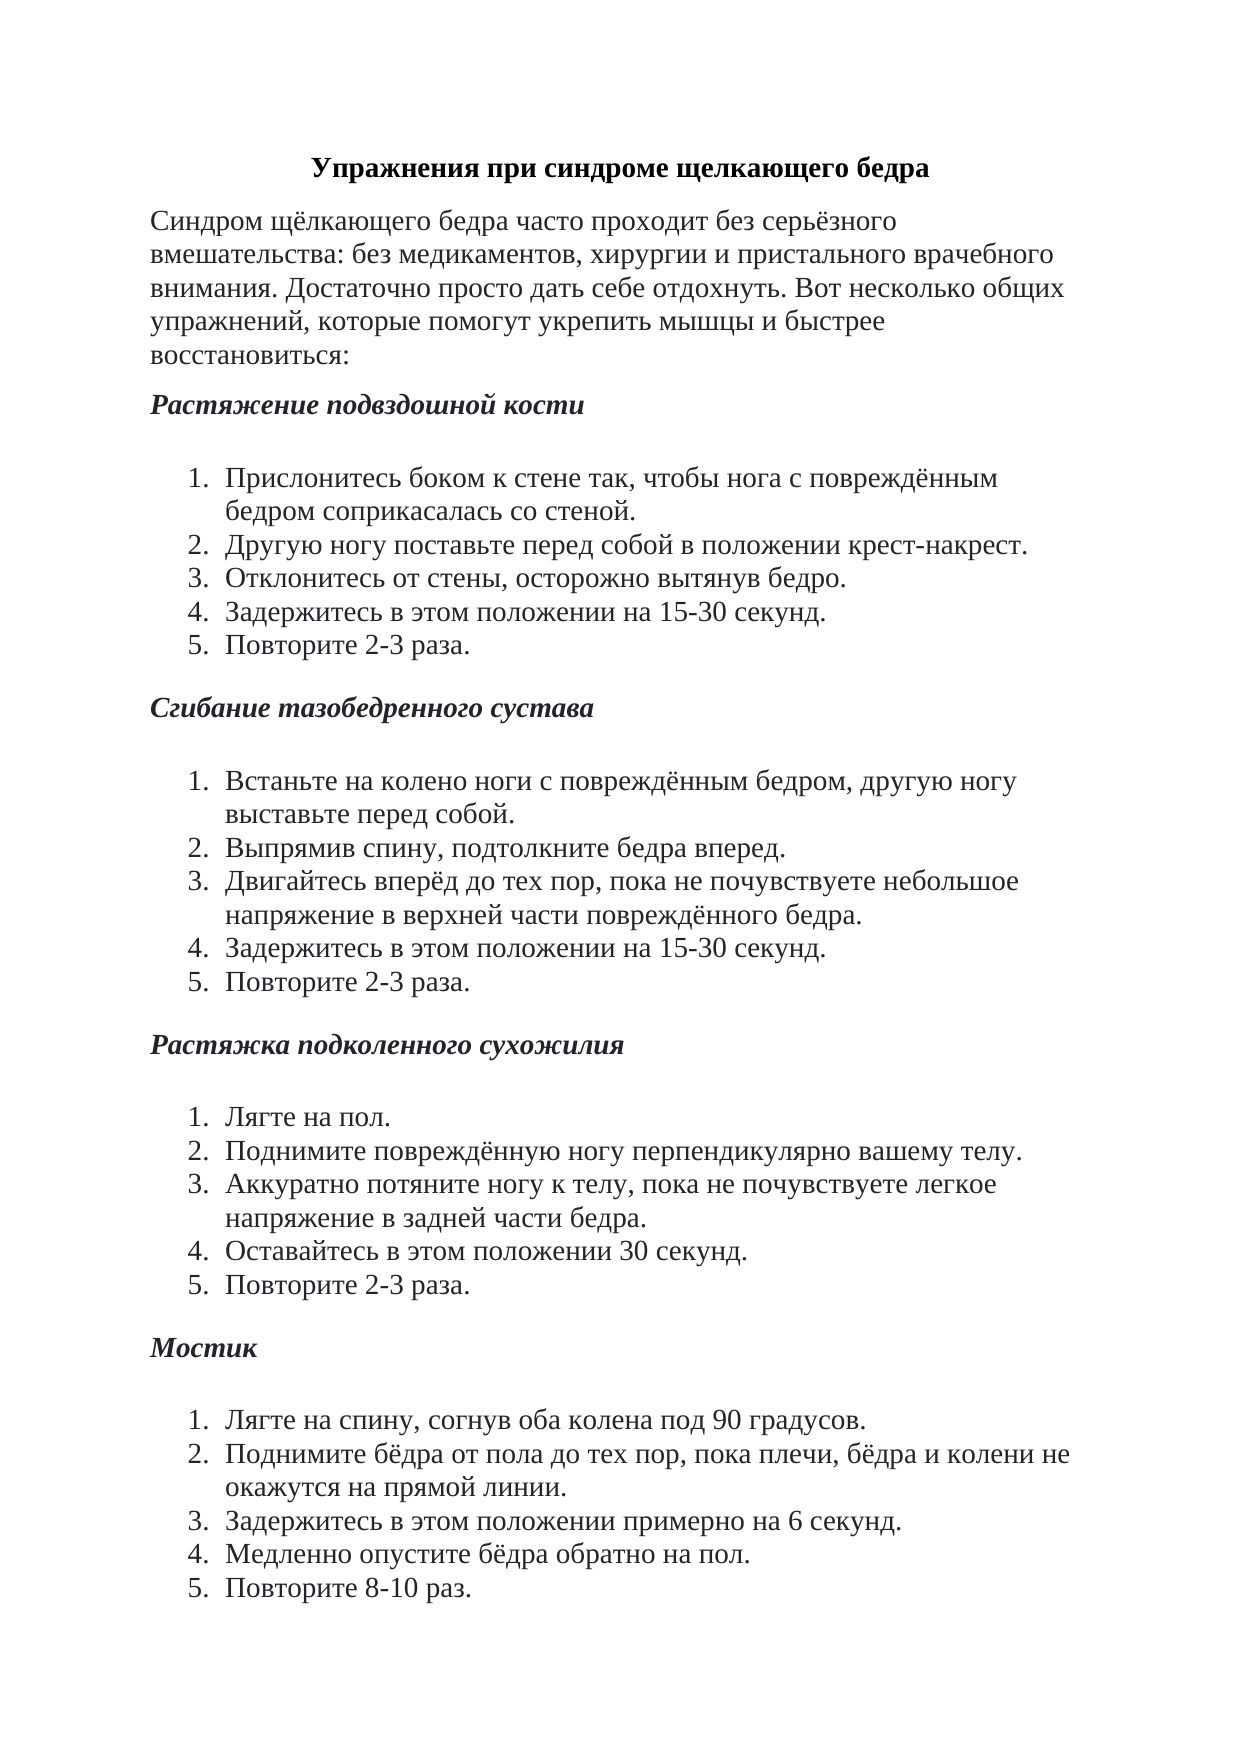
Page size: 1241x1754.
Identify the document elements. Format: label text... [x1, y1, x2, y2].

text Мостик [150, 1330, 1090, 1363]
list Повторите 2-3 раза. [187, 964, 1090, 998]
list Отклонитесь от стены, осторожно вытянув бедро. [187, 560, 1090, 594]
list Оставайтесь в этом положении 30 секунд. [187, 1233, 1090, 1267]
list Выпрямив спину, подтолкните бедра вперед. [187, 830, 1090, 863]
list Поднимите повреждённую ногу перпендикулярно вашему телу. [187, 1133, 1090, 1166]
list Поднимите бёдра от пола до тех пор, пока плечи, бёдра и колени не окажутся на прямой линии. [187, 1436, 1090, 1503]
list Другую ногу поставьте перед собой в положении крест-накрест. [187, 527, 1090, 560]
list Встаньте на колено ноги с повреждённым бедром, другую ногу выставьте перед собой. [187, 763, 1090, 830]
list Прислонитесь боком к стене так, чтобы нога с повреждённым бедром соприкасалась со стеной. [187, 460, 1090, 527]
text Растяжение подвздошной кости [150, 387, 1090, 421]
list Двигайтесь вперёд до тех пор, пока не почувствуете небольшое напряжение в верхней части повреждённого бедра. [187, 863, 1090, 931]
text Сгибание тазобедренного сустава [150, 690, 1090, 724]
text Растяжка подколенного сухожилия [150, 1027, 1090, 1060]
list Задержитесь в этом положении на 15-30 секунд. [187, 594, 1090, 627]
list Лягте на спину, согнув оба колена под 90 градусов. [187, 1402, 1090, 1436]
list Задержитесь в этом положении примерно на 6 секунд. [187, 1503, 1090, 1537]
list Повторите 2-3 раза. [187, 1267, 1090, 1301]
list Повторите 8-10 раз. [187, 1570, 1090, 1604]
list Повторите 2-3 раза. [187, 627, 1090, 661]
text Упражнения при синдроме щелкающего бедра [150, 150, 1090, 183]
list Аккуратно потяните ногу к телу, пока не почувствуете легкое напряжение в задней части бедра. [187, 1166, 1090, 1233]
text Синдром щёлкающего бедра часто проходит без серьёзного вмешательства: без медикаментов, хирургии и пристального врачебного внимания. Достаточно просто дать себе отдохнуть. Вот несколько общих упражнений, которые помогут укрепить мышцы и быстрее восстановиться: [150, 203, 1090, 371]
list Медленно опустите бёдра обратно на пол. [187, 1537, 1090, 1570]
list Лягте на пол. [187, 1099, 1090, 1133]
list Задержитесь в этом положении на 15-30 секунд. [187, 931, 1090, 964]
